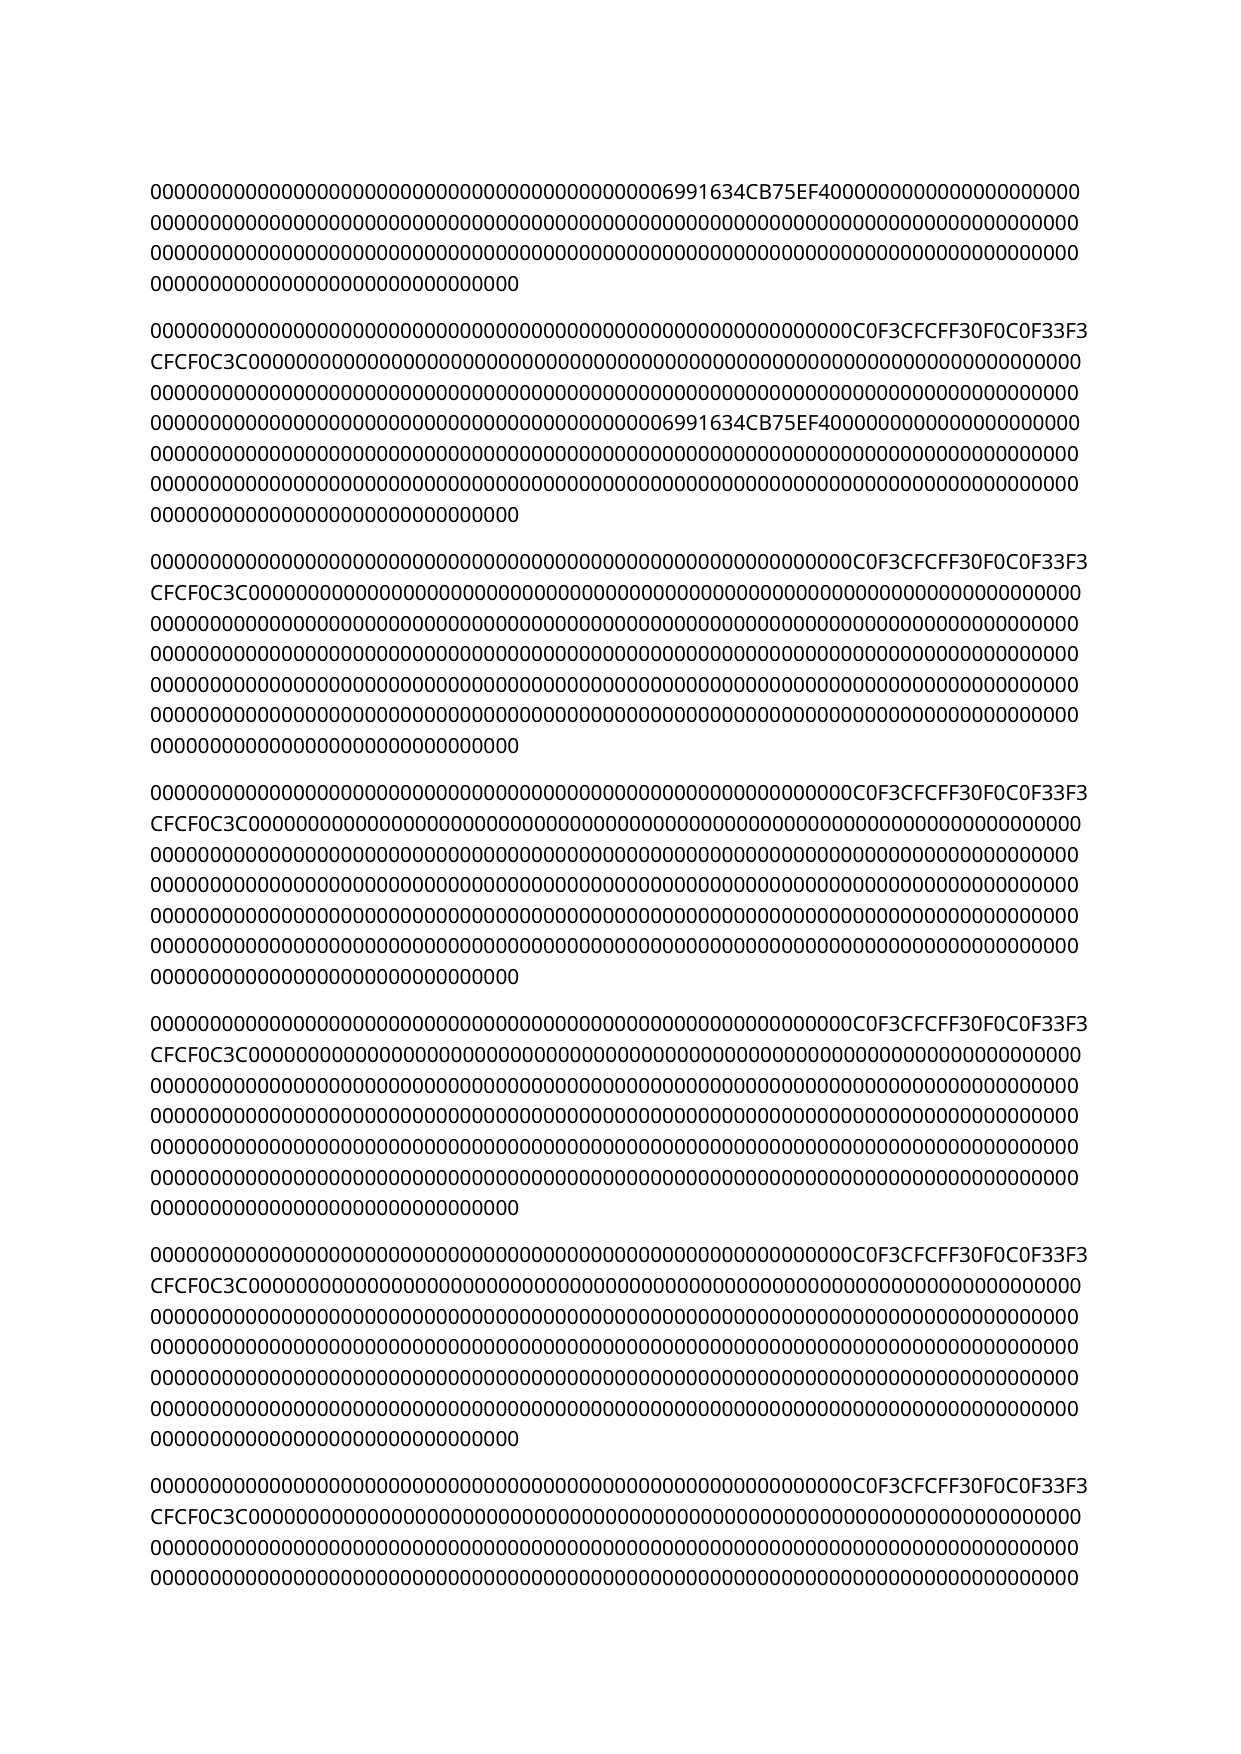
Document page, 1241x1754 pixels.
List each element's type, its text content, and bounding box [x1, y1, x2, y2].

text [150, 1472, 1090, 1592]
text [150, 177, 1090, 297]
